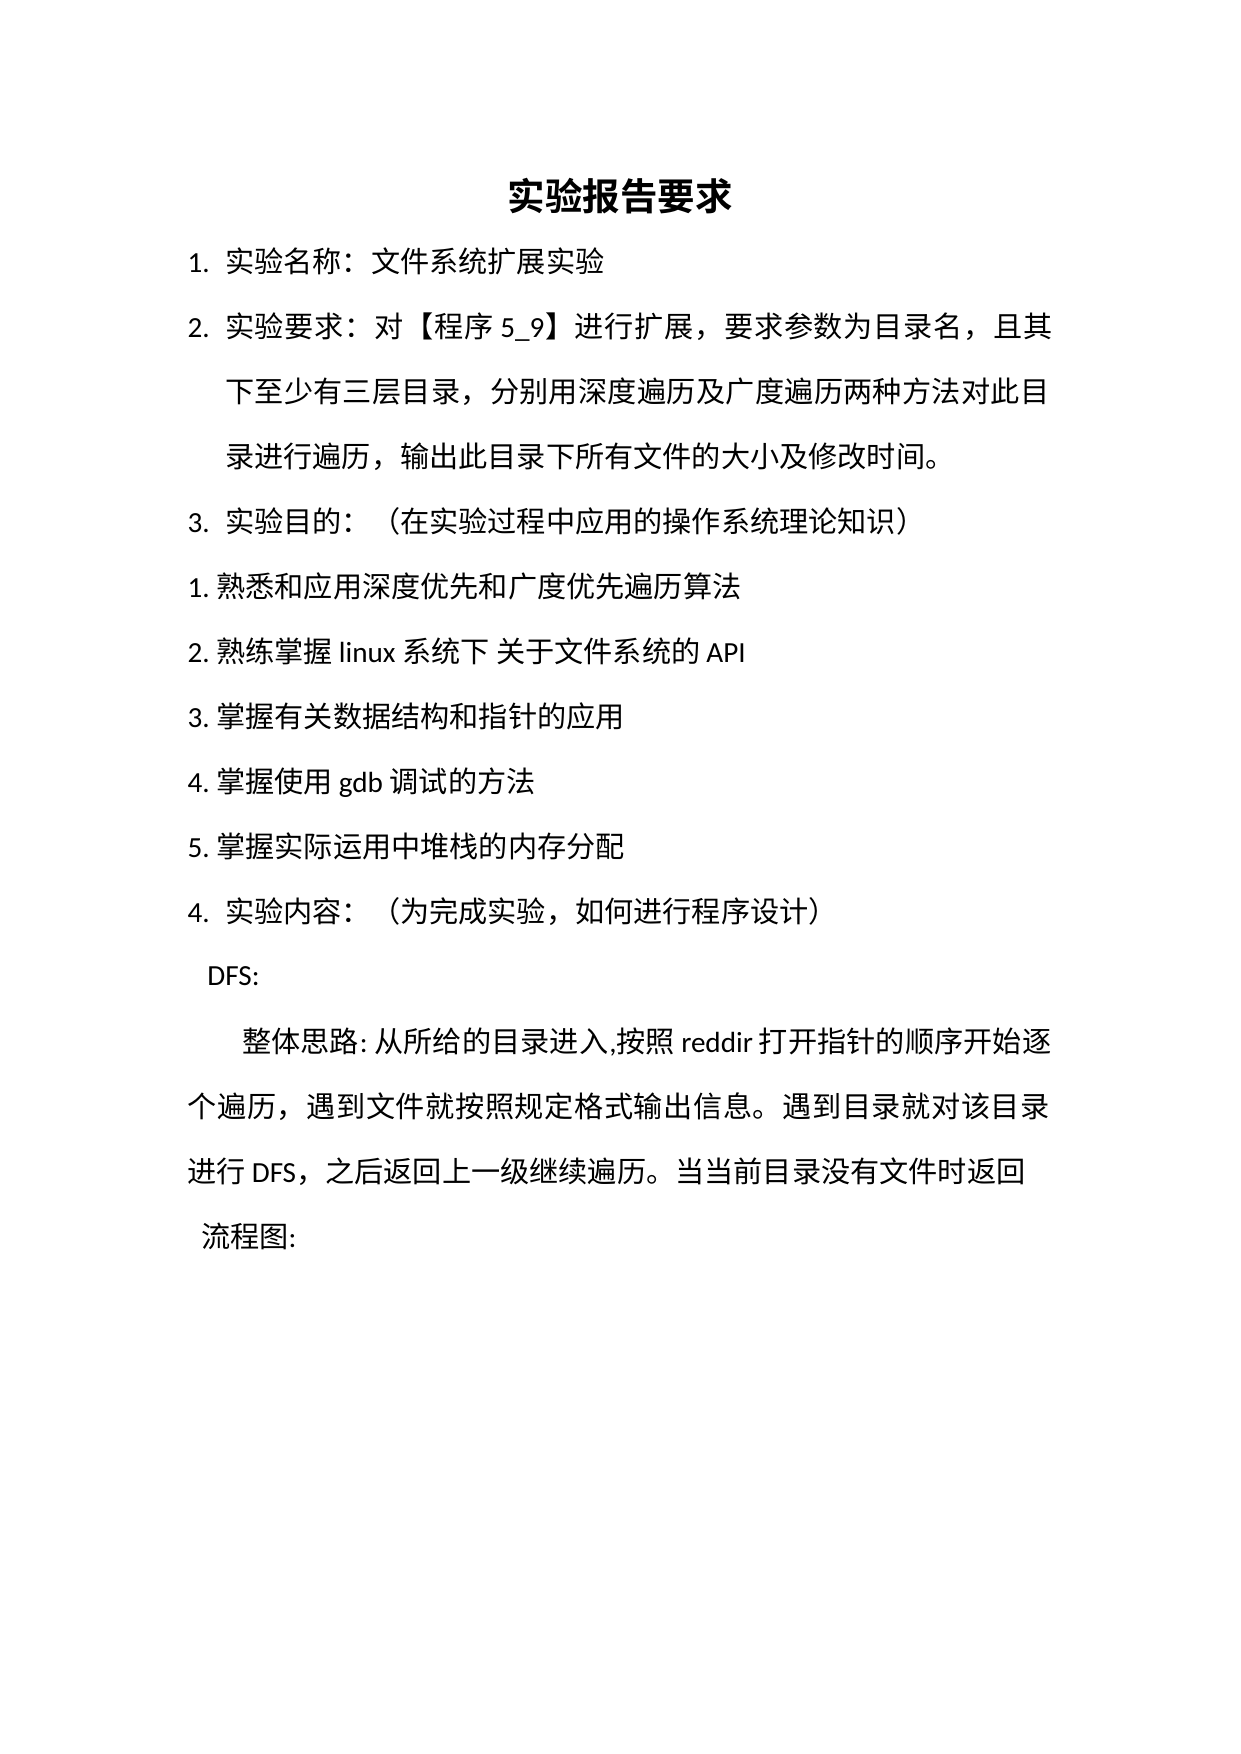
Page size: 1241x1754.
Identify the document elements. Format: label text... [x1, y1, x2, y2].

list 实验内容：（为完成实验，如何进行程序设计） [187, 877, 1053, 942]
list 流程图: [187, 1202, 1053, 1267]
list 掌握有关数据结构和指针的应用 [187, 682, 1053, 747]
list 整体思路: 从所给的目录进入,按照reddir打开指针的顺序开始逐个遍历，遇到文件就按照规定格式输出信息。遇到目录就对该目录进行DFS，之后返回上一级继续遍历。当当前目录没有文件时返回 [187, 1007, 1053, 1202]
list 实验目的：（在实验过程中应用的操作系统理论知识） [187, 487, 1053, 552]
list 掌握实际运用中堆栈的内存分配 [187, 812, 1053, 877]
list 掌握使用gdb 调试的方法 [187, 747, 1053, 812]
list 熟悉和应用深度优先和广度优先遍历算法 [187, 552, 1053, 617]
text 实验报告要求 [187, 162, 1053, 227]
list 实验名称：文件系统扩展实验 [187, 227, 1053, 292]
list 熟练掌握linux 系统下 关于文件系统的API [187, 617, 1053, 682]
list 实验要求：对【程序5_9】进行扩展，要求参数为目录名，且其下至少有三层目录，分别用深度遍历及广度遍历两种方法对此目录进行遍历，输出此目录下所有文件的大小及修改时间。 [187, 292, 1053, 487]
list DFS: [187, 942, 1053, 1007]
